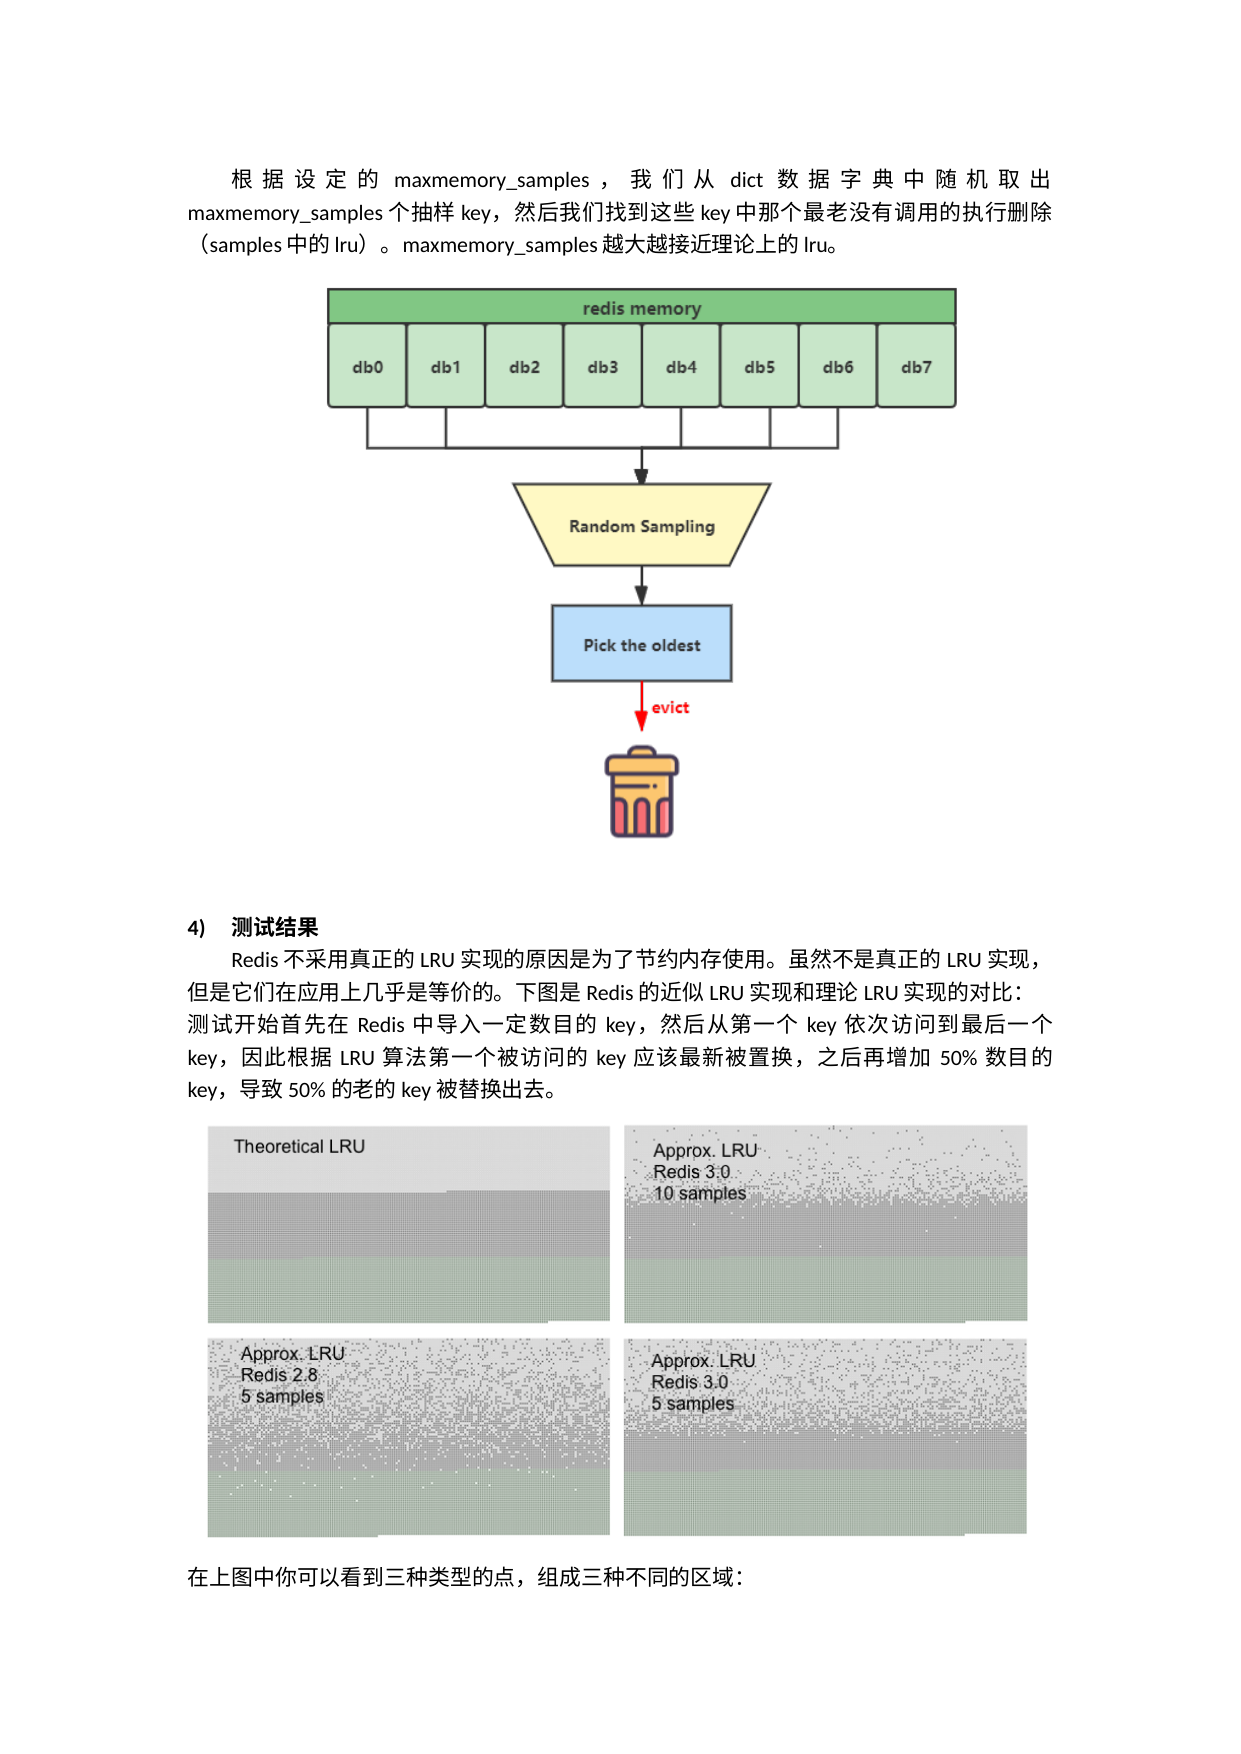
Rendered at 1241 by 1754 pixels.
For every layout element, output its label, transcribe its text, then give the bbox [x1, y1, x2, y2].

picture [298, 259, 986, 882]
picture [187, 1104, 1053, 1560]
text 测试开始首先在 Redis 中导入一定数目的 key，然后从第一个 key 依次访问到最后一个key，因此根据 LRU 算法第一个被访问的 key 应该最新被置换，之后再增加 50% 数目的 key，导致 50% 的老的 key 被替换出去。 [187, 1007, 1053, 1104]
text 在上图中你可以看到三种类型的点，组成三种不同的区域： [187, 1560, 1053, 1592]
text Redis 不采用真正的 LRU 实现的原因是为了节约内存使用。虽然不是真正的 LRU 实现，但是它们在应用上几乎是等价的。下图是 Redis 的近似 LRU 实现和理论 LRU 实现的对比： [187, 942, 1053, 1007]
list 测试结果 [187, 909, 1053, 942]
text 根据设定的maxmemory_samples，我们从dict数据字典中随机取出maxmemory_samples个抽样key，然后我们找到这些key中那个最老没有调用的执行删除（samples中的lru）。maxmemory_samples越大越接近理论上的lru。 [187, 162, 1053, 259]
